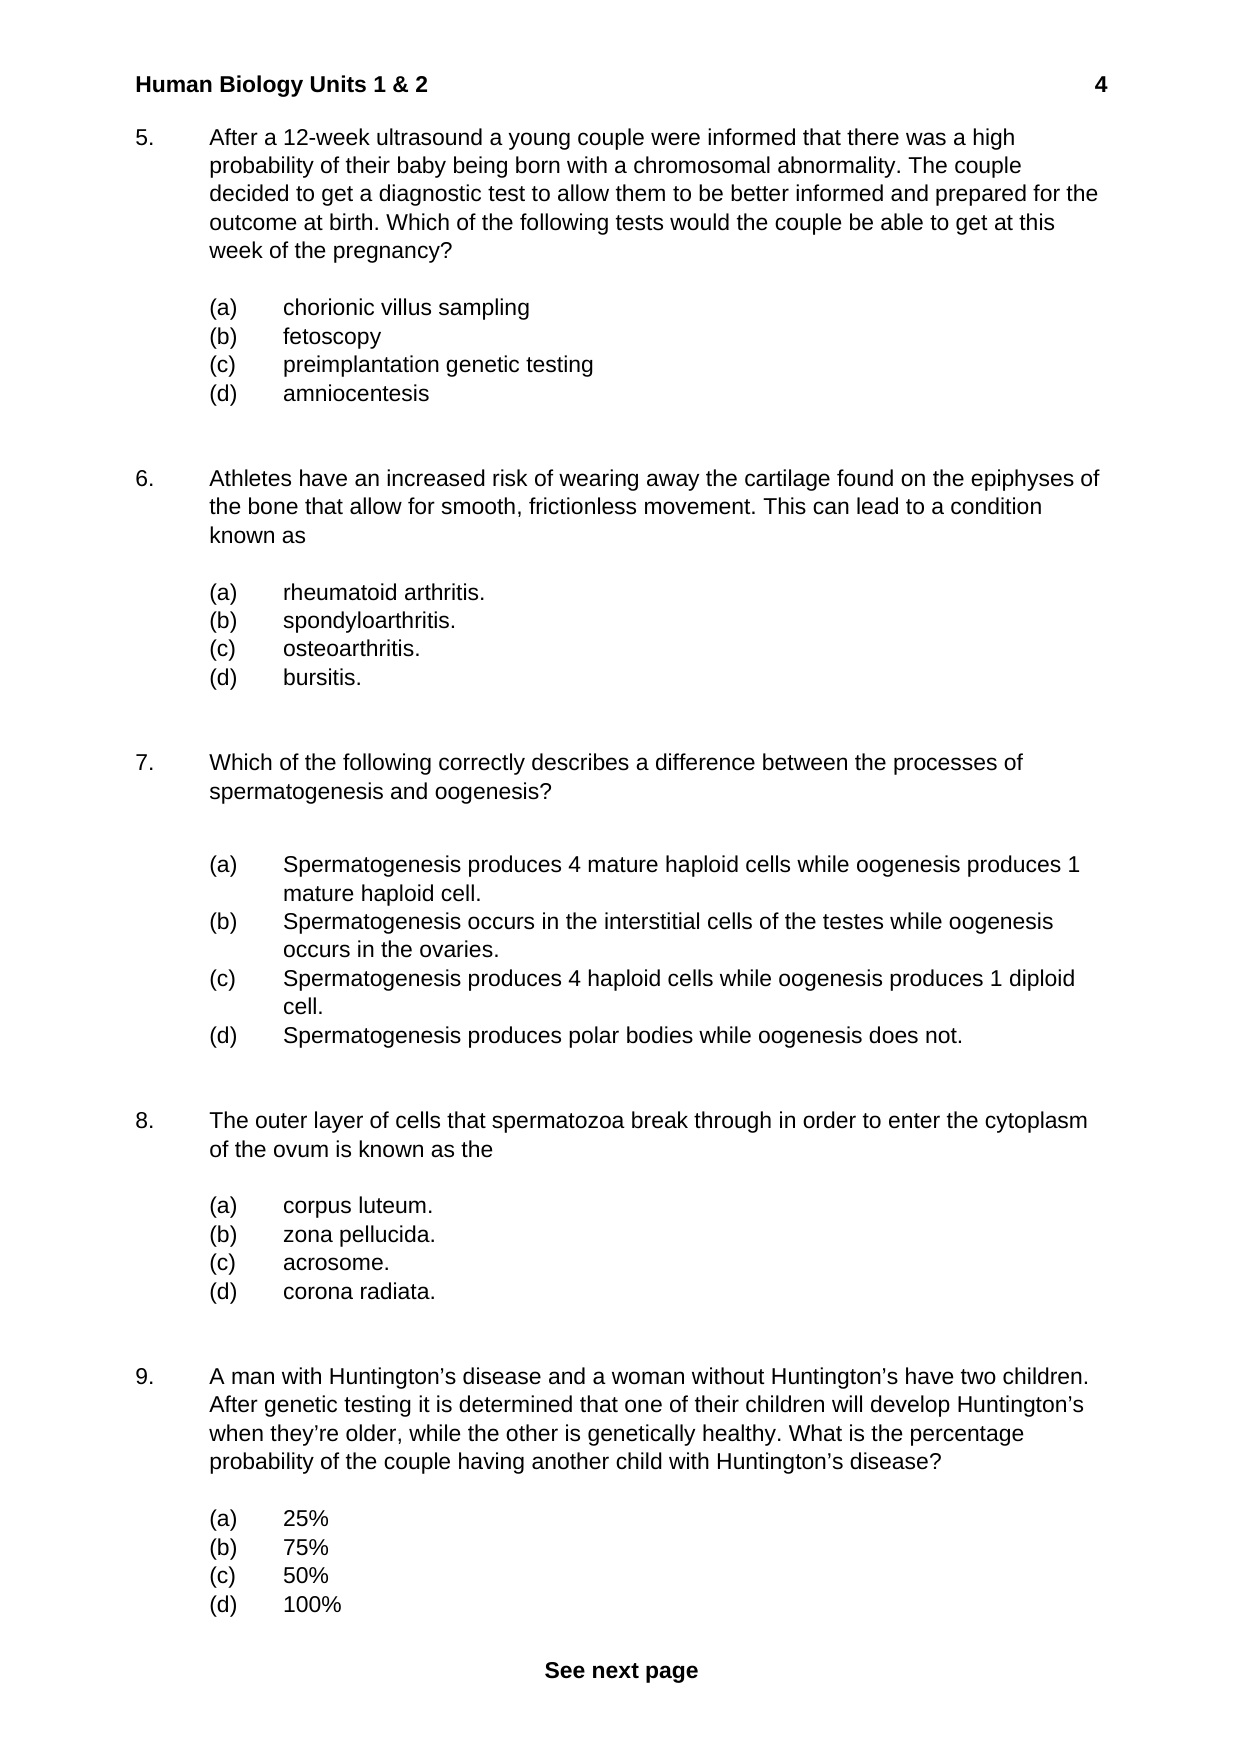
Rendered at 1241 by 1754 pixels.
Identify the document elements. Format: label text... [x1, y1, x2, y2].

text 5. After a 12-week ultrasound a young couple were informed that there was a high probability of their baby being born with a chromosomal abnormality. The couple decided to get a diagnostic test to allow them to be better informed and prepared for the outcome at birth. Which of the following tests would the couple be able to get at this week of the pregnancy? [135, 123, 1107, 264]
text (c) osteoarthritis. [135, 635, 1107, 662]
text 7. Which of the following correctly describes a difference between the processes of spermatogenesis and oogenesis? [135, 749, 1107, 804]
text (a) 25% [135, 1505, 1107, 1532]
text (c) Spermatogenesis produces 4 haploid cells while oogenesis produces 1 diploid cell. [135, 965, 1107, 1020]
text (d) amniocentesis [135, 379, 1107, 406]
text (a) Spermatogenesis produces 4 mature haploid cells while oogenesis produces 1 mature haploid cell. [135, 851, 1107, 906]
text (a) rheumatoid arthritis. [135, 578, 1107, 605]
text (d) corona radiata. [135, 1278, 1107, 1304]
text (b) Spermatogenesis occurs in the interstitial cells of the testes while oogenesis occurs in the ovaries. [135, 908, 1107, 963]
text (a) chorionic villus sampling [135, 294, 1107, 321]
text (b) fetoscopy [135, 323, 1107, 349]
text 6. Athletes have an increased risk of wearing away the cartilage found on the epiphyses of the bone that allow for smooth, frictionless movement. This can lead to a condition known as [135, 465, 1107, 548]
text (b) spondyloarthritis. [135, 607, 1107, 633]
text (c) preimplantation genetic testing [135, 351, 1107, 377]
text (d) Spermatogenesis produces polar bodies while oogenesis does not. [135, 1022, 1107, 1048]
text 9. A man with Huntington’s disease and a woman without Huntington’s have two children. After genetic testing it is determined that one of their children will develop Huntington’s when they’re older, while the other is genetically healthy. What is the percentage probability of the couple having another child with Huntington’s disease? [135, 1363, 1107, 1475]
text (d) bursitis. [135, 664, 1107, 690]
text 8. The outer layer of cells that spermatozoa break through in order to enter the cytoplasm of the ovum is known as the [135, 1107, 1107, 1162]
text (d) 100% [135, 1591, 1107, 1617]
text (b) zona pellucida. [135, 1221, 1107, 1247]
text (c) acrosome. [135, 1249, 1107, 1276]
text (c) 50% [135, 1562, 1107, 1588]
text (a) corpus luteum. [135, 1192, 1107, 1219]
text (b) 75% [135, 1534, 1107, 1560]
